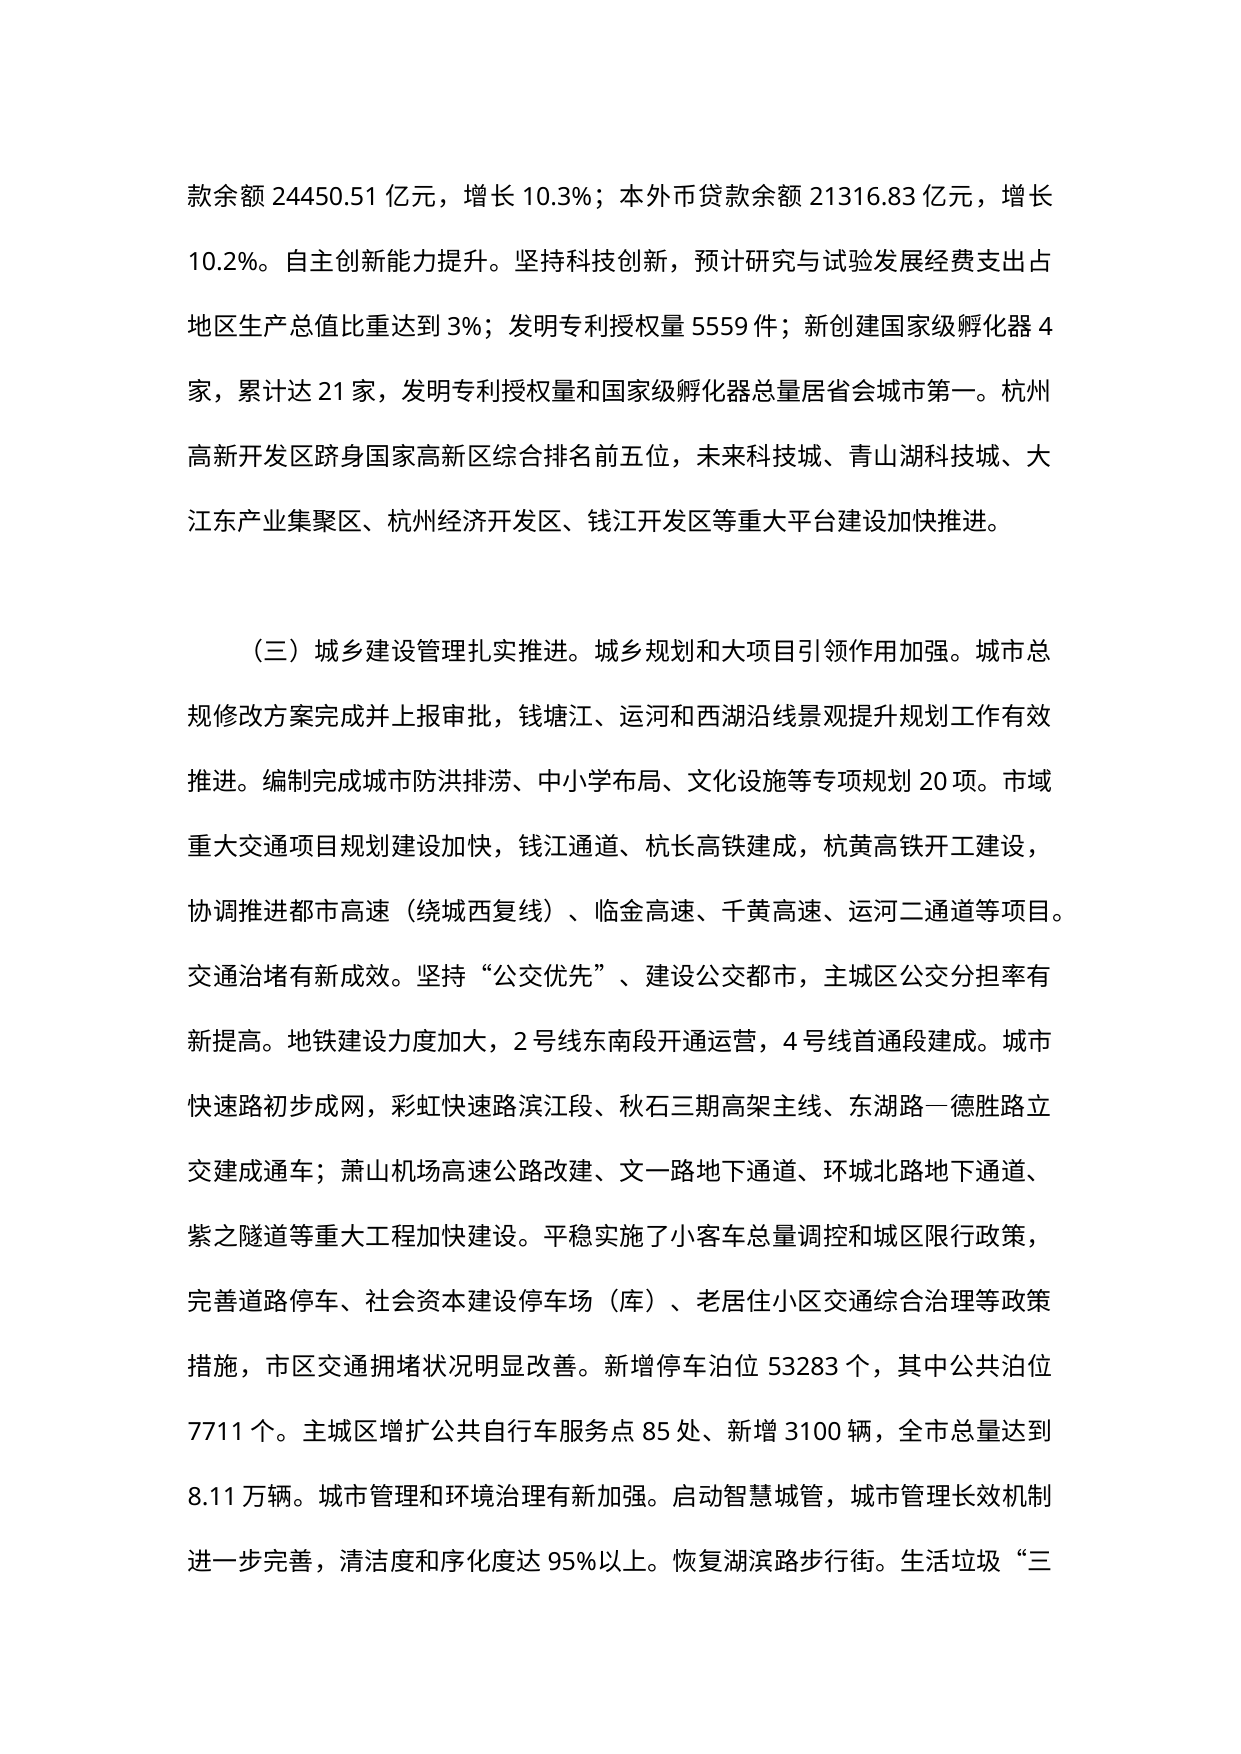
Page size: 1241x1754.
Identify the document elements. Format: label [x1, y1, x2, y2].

text [187, 162, 1053, 552]
text [187, 617, 1053, 1592]
